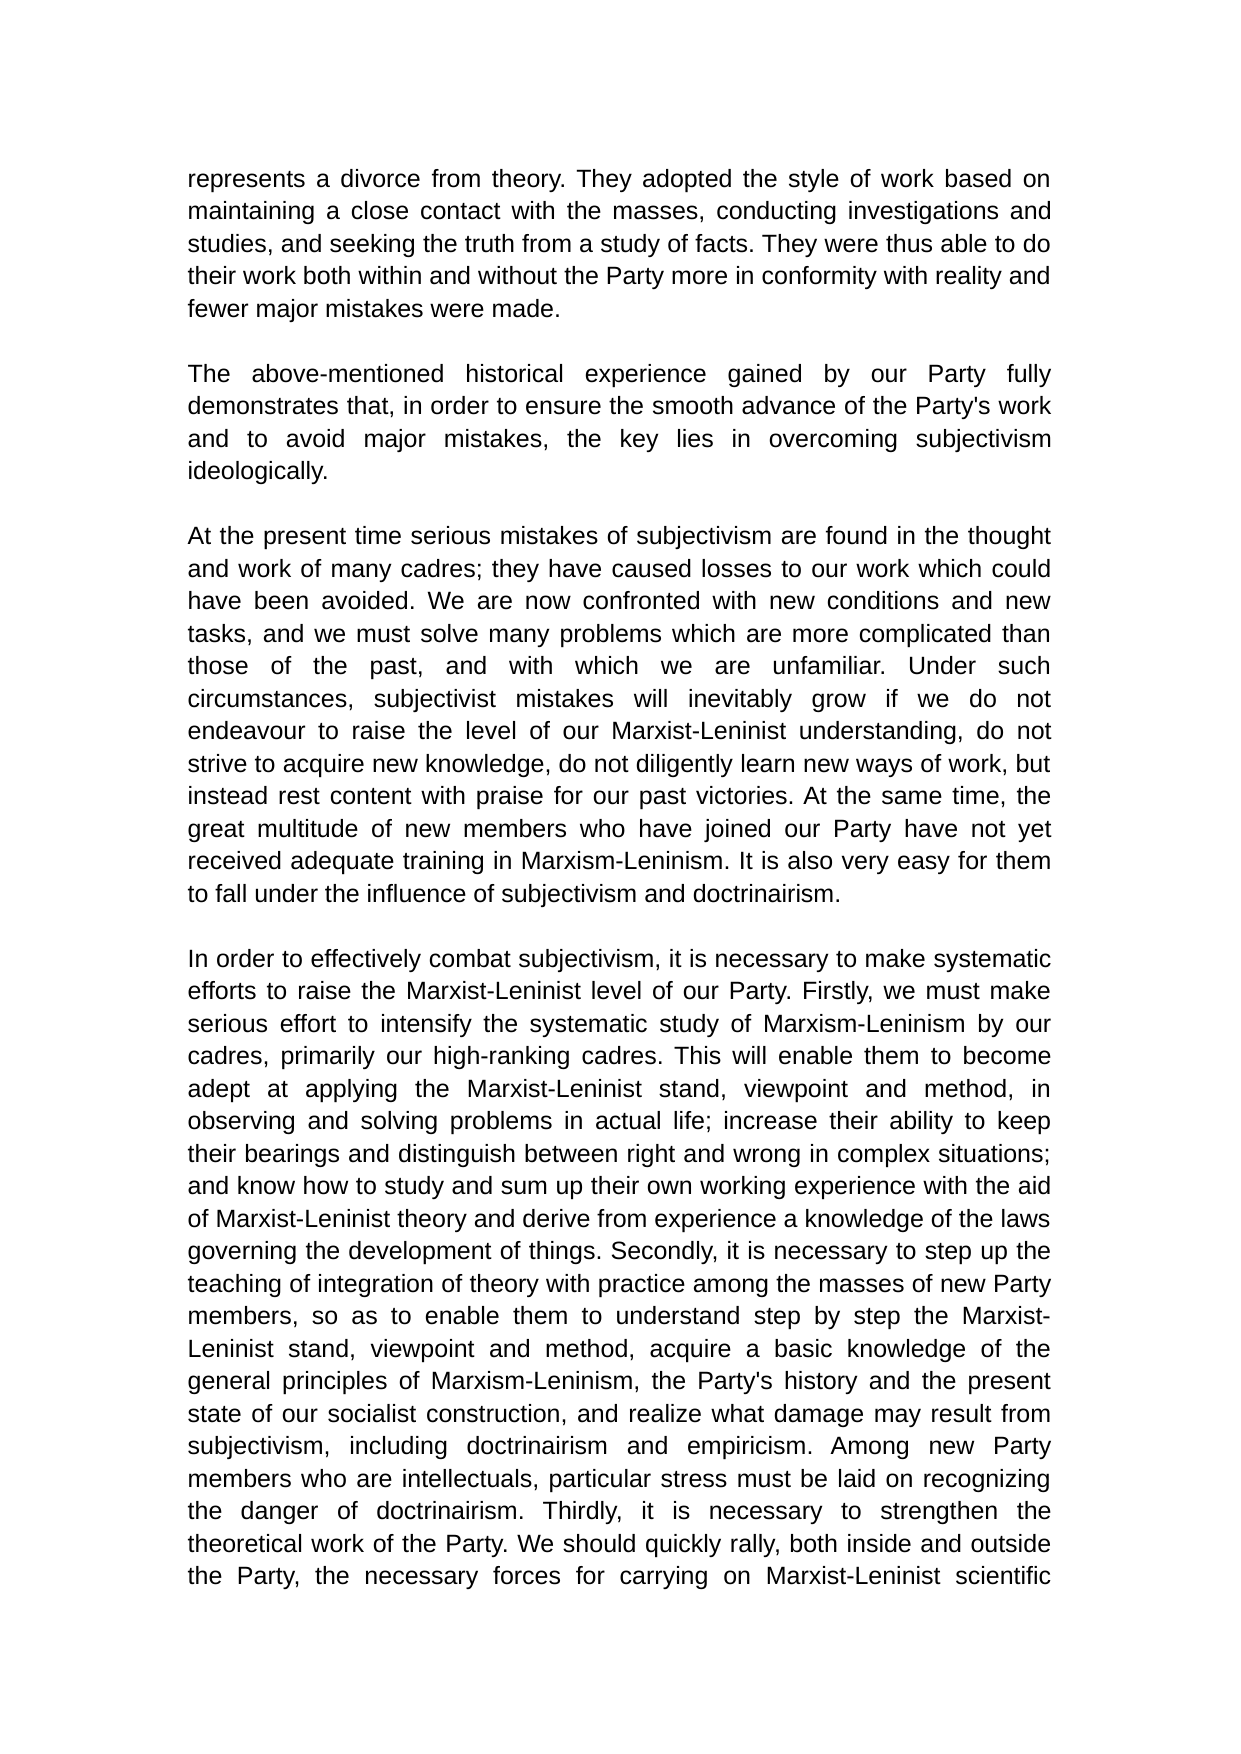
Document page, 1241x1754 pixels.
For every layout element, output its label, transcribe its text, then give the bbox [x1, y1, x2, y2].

text At the present time serious mistakes of subjectivism are found in the thought and work of many cadres; they have caused losses to our work which could have been avoided. We are now confronted with new conditions and new tasks, and we must solve many problems which are more complicated than those of the past, and with which we are unfamiliar. Under such circumstances, subjectivist mistakes will inevitably grow if we do not endeavour to raise the level of our Marxist-Leninist understanding, do not strive to acquire new knowledge, do not diligently learn new ways of work, but instead rest content with praise for our past victories. At the same time, the great multitude of new members who have joined our Party have not yet received adequate training in Marxism-Leninism. It is also very easy for them to fall under the influence of subjectivism and doctrinairism. [187, 519, 1053, 909]
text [187, 162, 1053, 324]
text The above-mentioned historical experience gained by our Party fully demonstrates that, in order to ensure the smooth advance of the Party's work and to avoid major mistakes, the key lies in overcoming subjectivism ideologically. [187, 357, 1053, 487]
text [187, 942, 1053, 1592]
